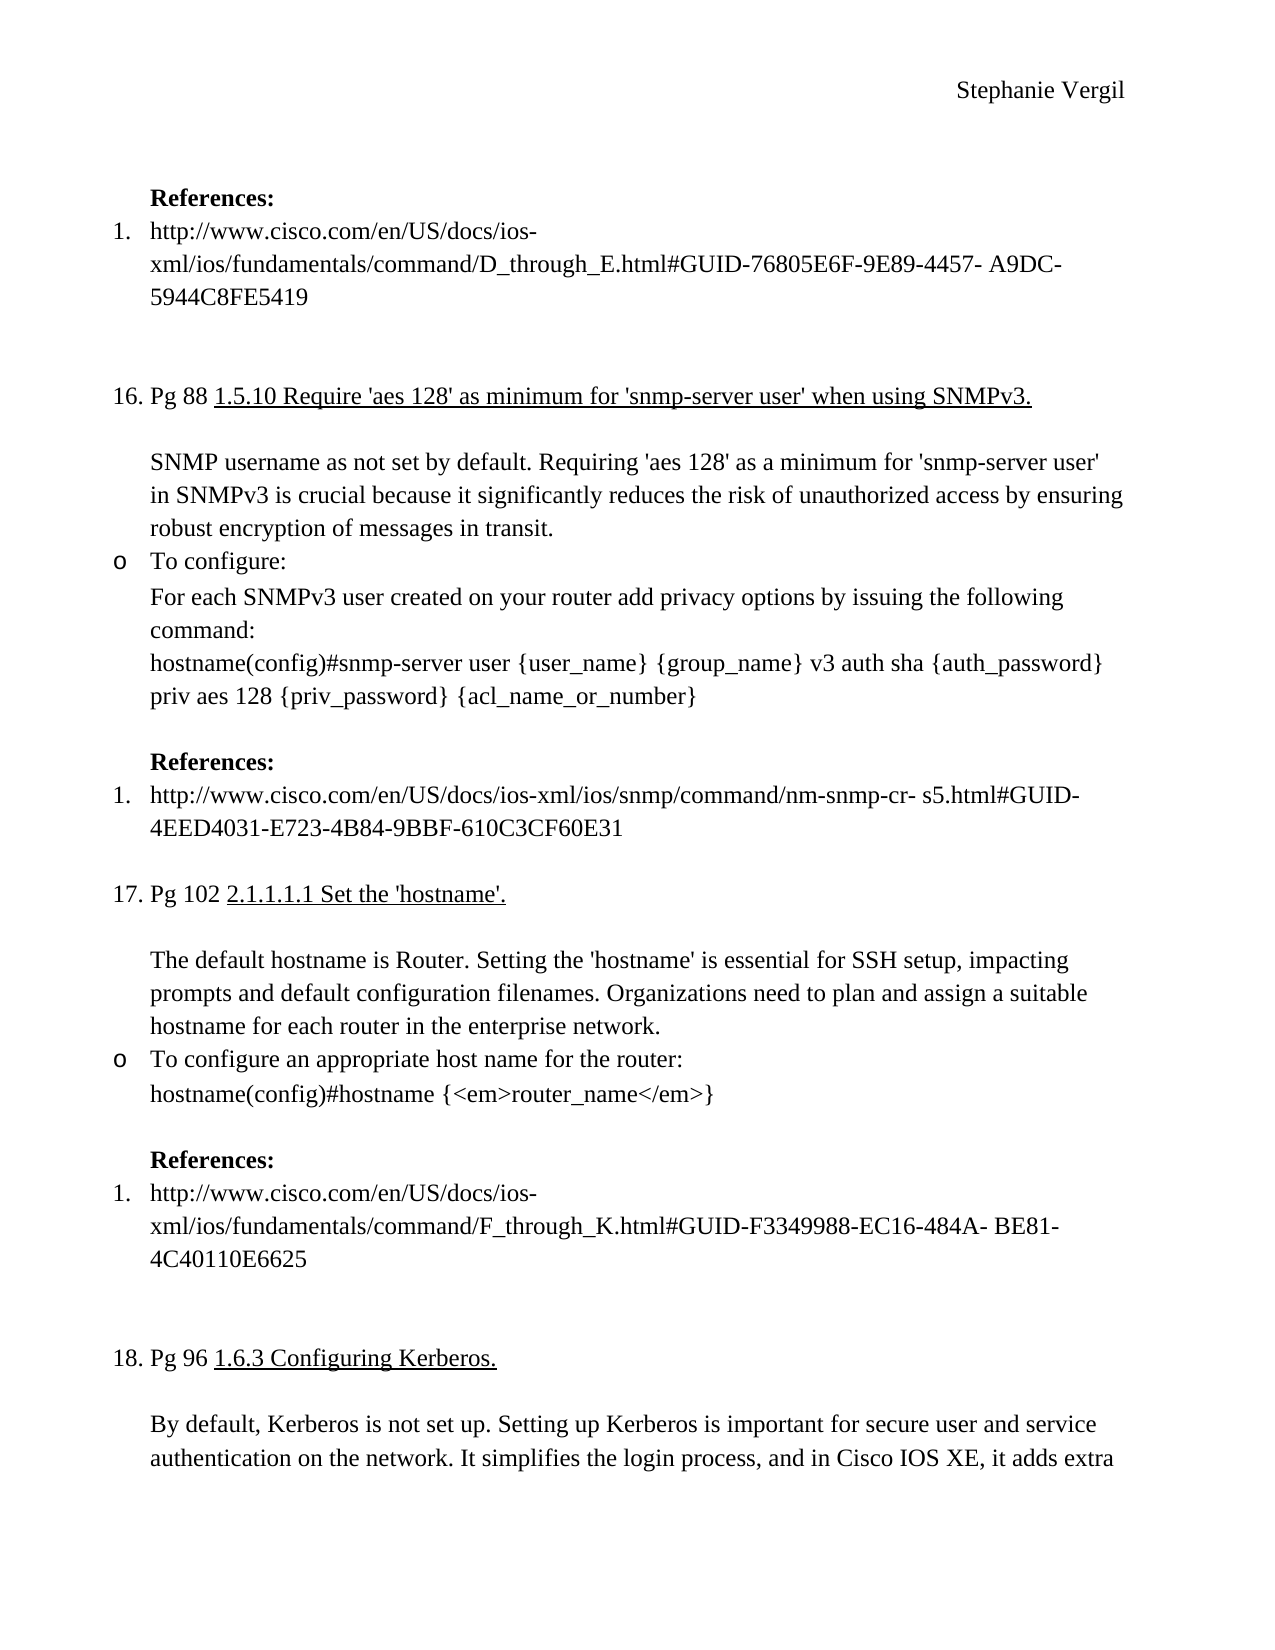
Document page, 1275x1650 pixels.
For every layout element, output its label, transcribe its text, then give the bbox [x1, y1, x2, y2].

list References: [150, 183, 1125, 212]
list To configure: [112, 546, 1125, 577]
list SNMP username as not set by default. Requiring 'aes 128' as a minimum for 'snmp-server user' in SNMPv3 is crucial because it significantly reduces the risk of unauthorized access by ensuring robust encryption of messages in transit. [150, 447, 1125, 542]
list References: [150, 1145, 1125, 1174]
list hostname(config)#hostname {<em>router_name</em>} [150, 1079, 1125, 1108]
list For each SNMPv3 user created on your router add privacy options by issuing the following command: [150, 582, 1125, 643]
list http://www.cisco.com/en/US/docs/ios- xml/ios/fundamentals/command/D_through_E.html#GUID-76805E6F-9E89-4457- A9DC-5944C8FE5419 [112, 216, 1125, 311]
list The default hostname is Router. Setting the 'hostname' is essential for SSH setup, impacting prompts and default configuration filenames. Organizations need to plan and assign a suitable hostname for each router in the enterprise network. [150, 945, 1125, 1040]
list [150, 1409, 1125, 1471]
list http://www.cisco.com/en/US/docs/ios-xml/ios/snmp/command/nm-snmp-cr- s5.html#GUID-4EED4031-E723-4B84-9BBF-610C3CF60E31 [112, 780, 1125, 842]
list To configure an appropriate host name for the router: [112, 1044, 1125, 1075]
list hostname(config)#snmp-server user {user_name} {group_name} v3 auth sha {auth_password} priv aes 128 {priv_password} {acl_name_or_number} [150, 648, 1125, 709]
list References: [150, 747, 1125, 776]
list Pg 88 1.5.10 Require 'aes 128' as minimum for 'snmp-server user' when using SNMPv3. [112, 381, 1125, 410]
list Pg 96 1.6.3 Configuring Kerberos. [112, 1343, 1125, 1372]
list http://www.cisco.com/en/US/docs/ios- xml/ios/fundamentals/command/F_through_K.html#GUID-F3349988-EC16-484A- BE81-4C40110E6625 [112, 1178, 1125, 1273]
list Pg 102 2.1.1.1.1 Set the 'hostname'. [112, 879, 1125, 908]
